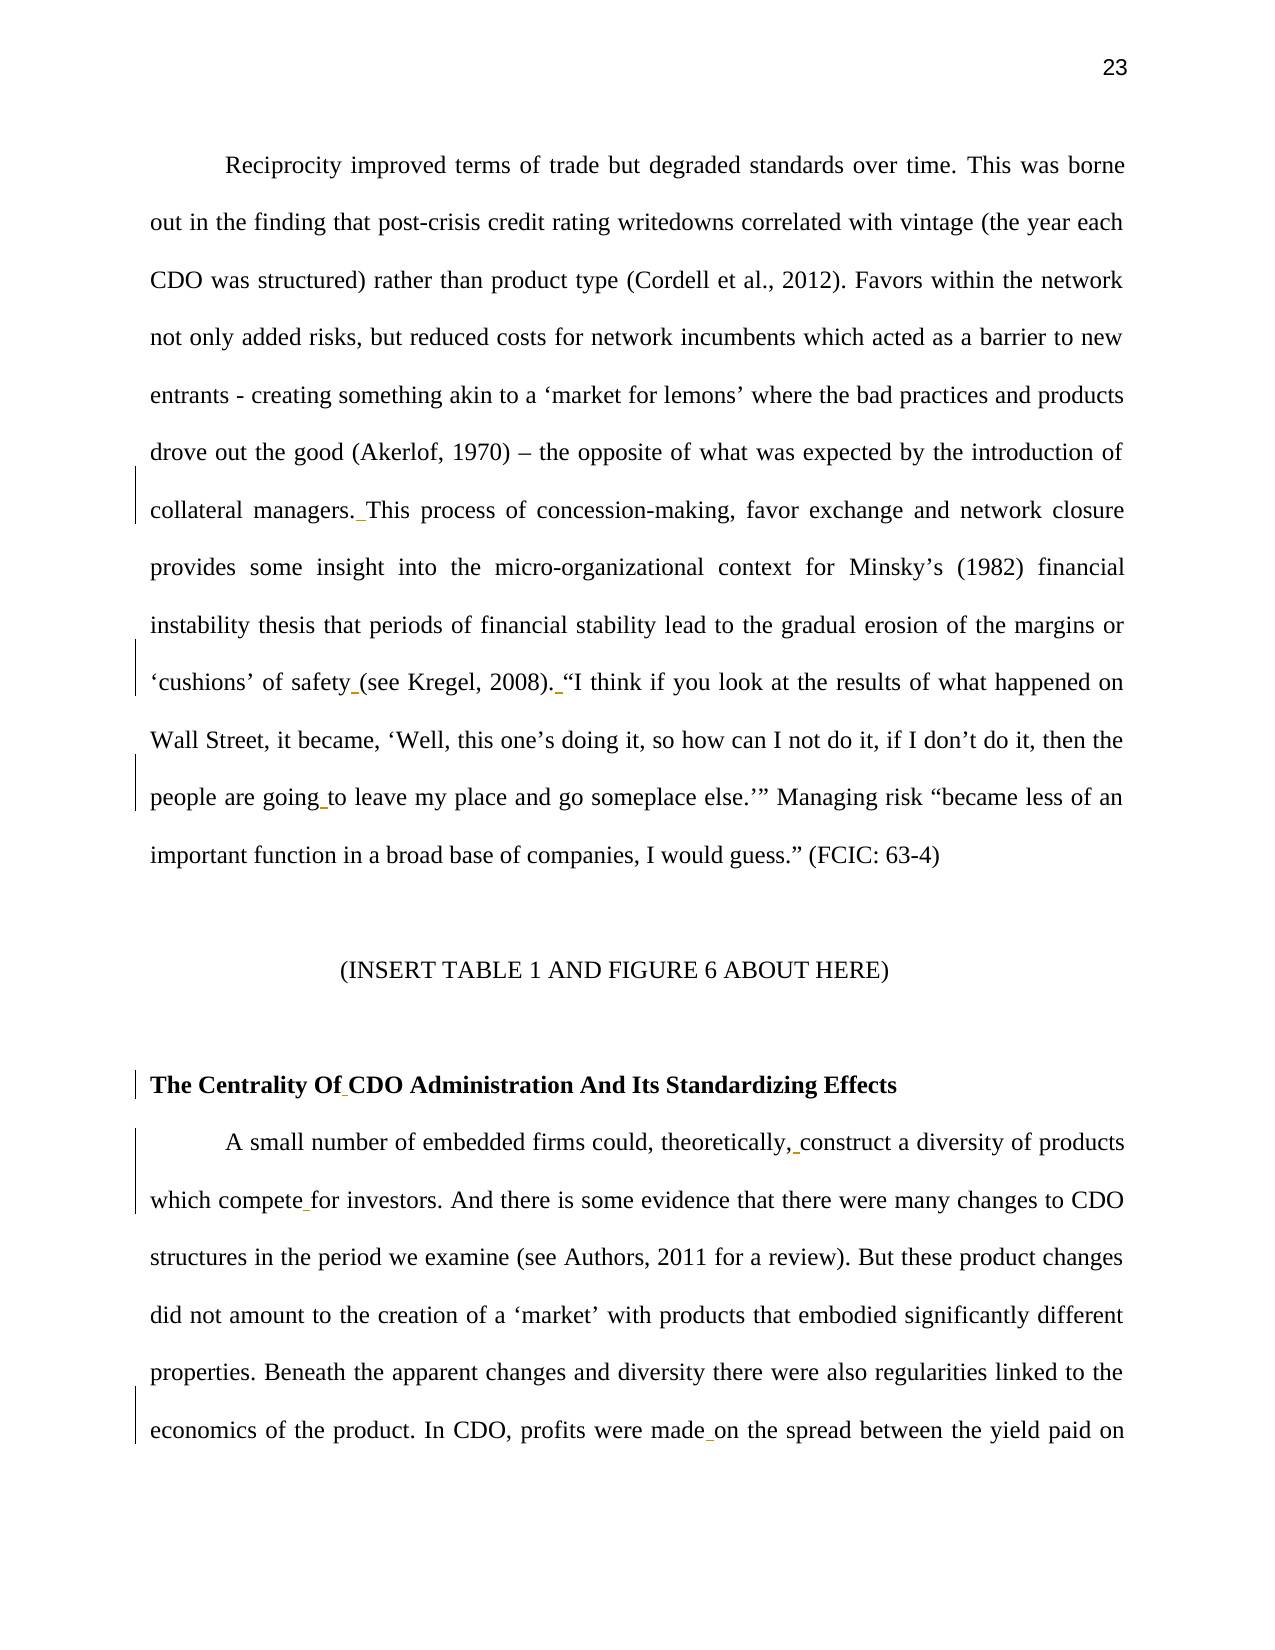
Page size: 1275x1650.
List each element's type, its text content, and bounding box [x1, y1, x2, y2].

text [150, 1127, 1125, 1444]
text Reciprocity improved terms of trade but degraded standards over time. This was borne out in the finding that post-crisis credit rating writedowns correlated with vintage (the year each CDO was structured) rather than product type (Cordell et al., 2012). Favors within the network not only added risks, but reduced costs for network incumbents which acted as a barrier to new entrants - creating something akin to a ‘market for lemons’ where the bad practices and products drove out the good (Akerlof, 1970) – the opposite of what was expected by the introduction of collateral managers.This process of concession-making, favor exchange and network closure provides some insight into the micro-organizational context for Minsky’s (1982) financial instability thesis that periods of financial stability lead to the gradual erosion of the margins or ‘cushions’ of safety(see Kregel, 2008).“I think if you look at the results of what happened on Wall Street, it became, ‘Well, this one’s doing it, so how can I not do it, if I don’t do it, then the people are goingto leave my place and go someplace else.’” Managing risk “became less of an important function in a broad base of companies, I would guess.” (FCIC: 63-4) [150, 150, 1125, 869]
text (INSERT TABLE 1 AND FIGURE 6 ABOUT HERE) [150, 955, 1079, 984]
text The Centrality OfCDO Administration And Its Standardizing Effects [150, 1070, 1125, 1099]
